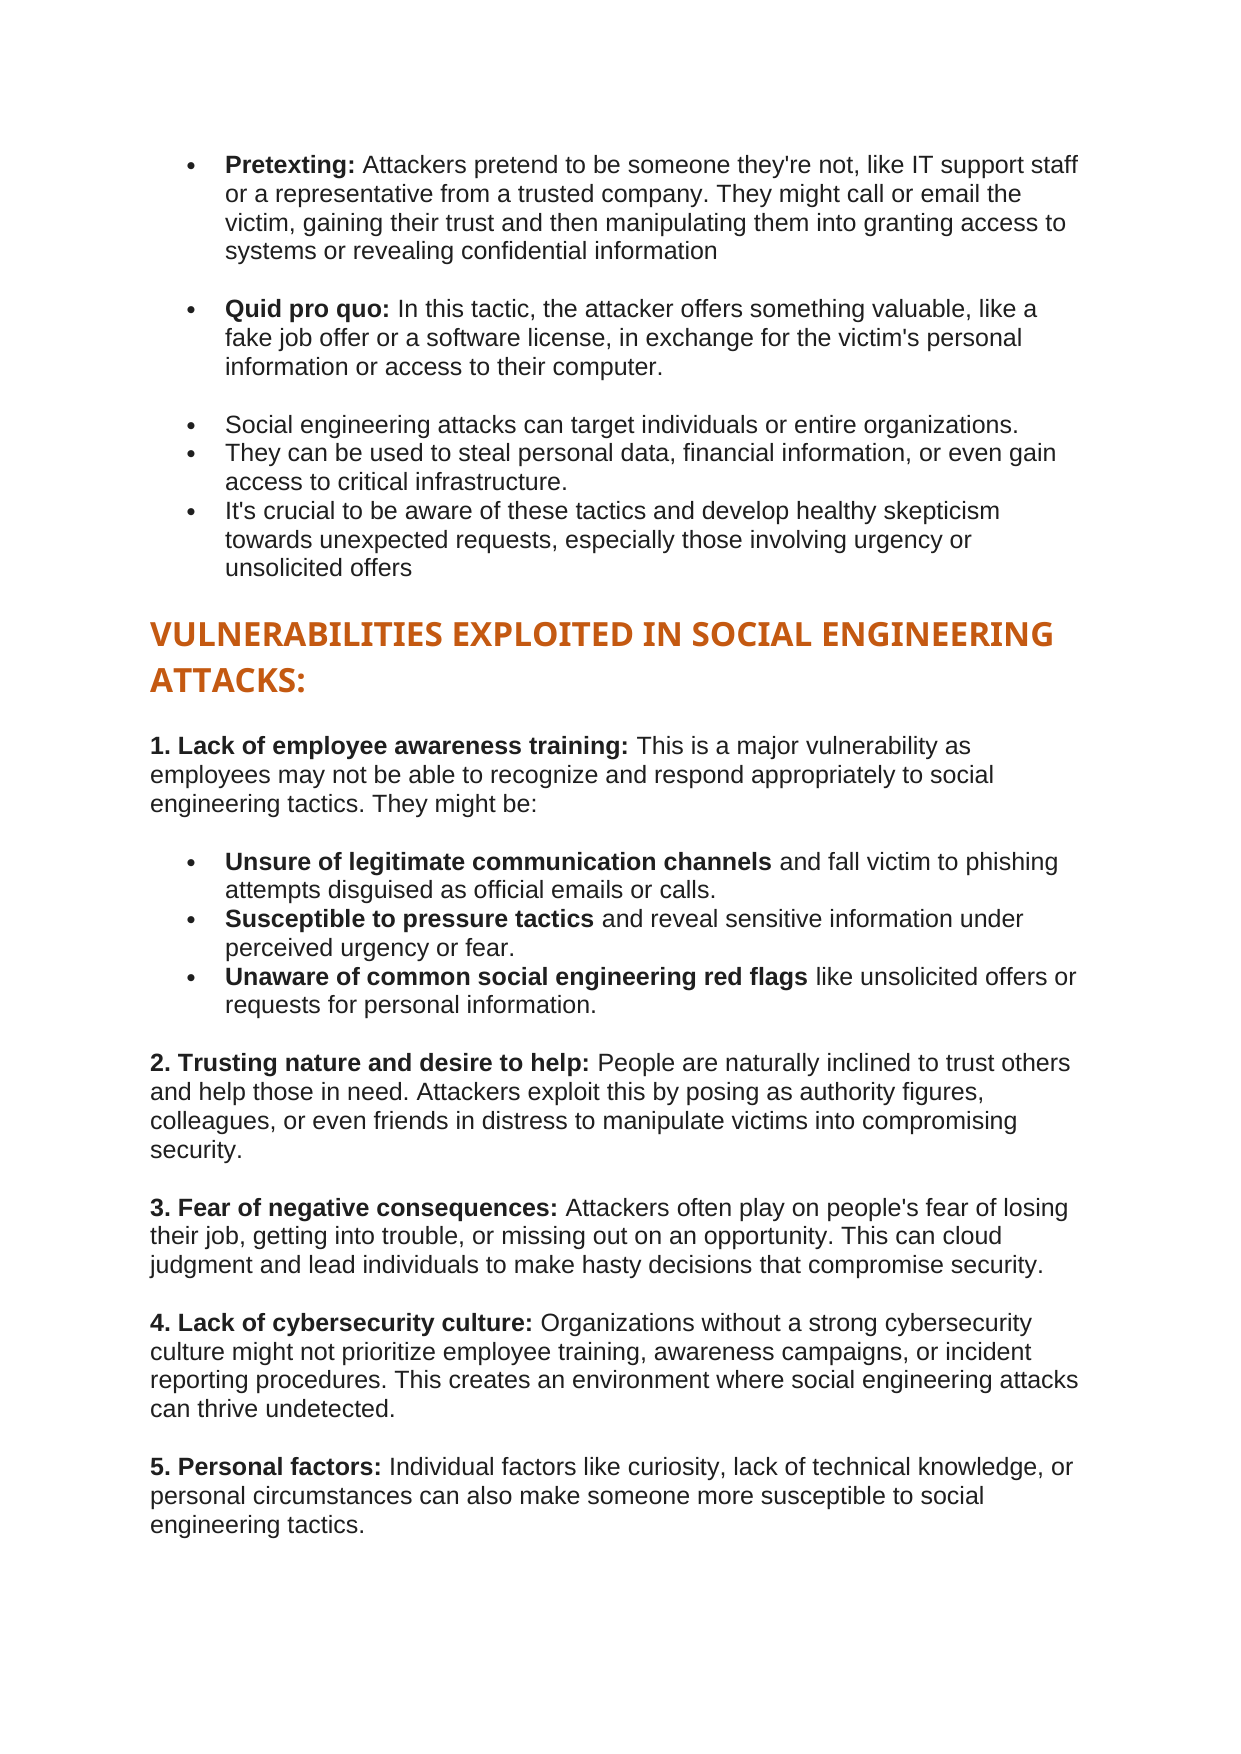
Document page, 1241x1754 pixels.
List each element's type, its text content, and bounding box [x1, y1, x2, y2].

list Quid pro quo: In this tactic, the attacker offers something valuable, like a fake job offer or a software license, in exchange for the victim's personal information or access to their computer. [187, 294, 1090, 380]
list Unaware of common social engineering red flags like unsolicited offers or requests for personal information. [187, 962, 1090, 1019]
text 5. Personal factors: Individual factors like curiosity, lack of technical knowledge, or personal circumstances can also make someone more susceptible to social engineering tactics. [150, 1452, 1090, 1538]
text 2. Trusting nature and desire to help: People are naturally inclined to trust others and help those in need. Attackers exploit this by posing as authority figures, colleagues, or even friends in distress to manipulate victims into compromising security. [150, 1048, 1090, 1163]
text 3. Fear of negative consequences: Attackers often play on people's fear of losing their job, getting into trouble, or missing out on an opportunity. This can cloud judgment and lead individuals to make hasty decisions that compromise security. [150, 1192, 1090, 1279]
list Social engineering attacks can target individuals or entire organizations. [187, 409, 1090, 438]
list Pretexting: Attackers pretend to be someone they're not, like IT support staff or a representative from a trusted company. They might call or email the victim, gaining their trust and then manipulating them into granting access to systems or revealing confidential information [187, 150, 1090, 265]
list They can be used to steal personal data, financial information, or even gain access to critical infrastructure. [187, 438, 1090, 496]
text 1. Lack of employee awareness training: This is a major vulnerability as employees may not be able to recognize and respond appropriately to social engineering tactics. They might be: [150, 731, 1090, 817]
list Unsure of legitimate communication channels and fall victim to phishing attempts disguised as official emails or calls. [187, 847, 1090, 904]
text 4. Lack of cybersecurity culture: Organizations without a strong cybersecurity culture might not prioritize employee training, awareness campaigns, or incident reporting procedures. This creates an environment where social engineering attacks can thrive undetected. [150, 1308, 1090, 1423]
text VULNERABILITIES EXPLOITED IN SOCIAL ENGINEERING ATTACKS: [150, 611, 1090, 702]
list Susceptible to pressure tactics and reveal sensitive information under perceived urgency or fear. [187, 904, 1090, 962]
list It's crucial to be aware of these tactics and develop healthy skepticism towards unexpected requests, especially those involving urgency or unsolicited offers [187, 496, 1090, 582]
